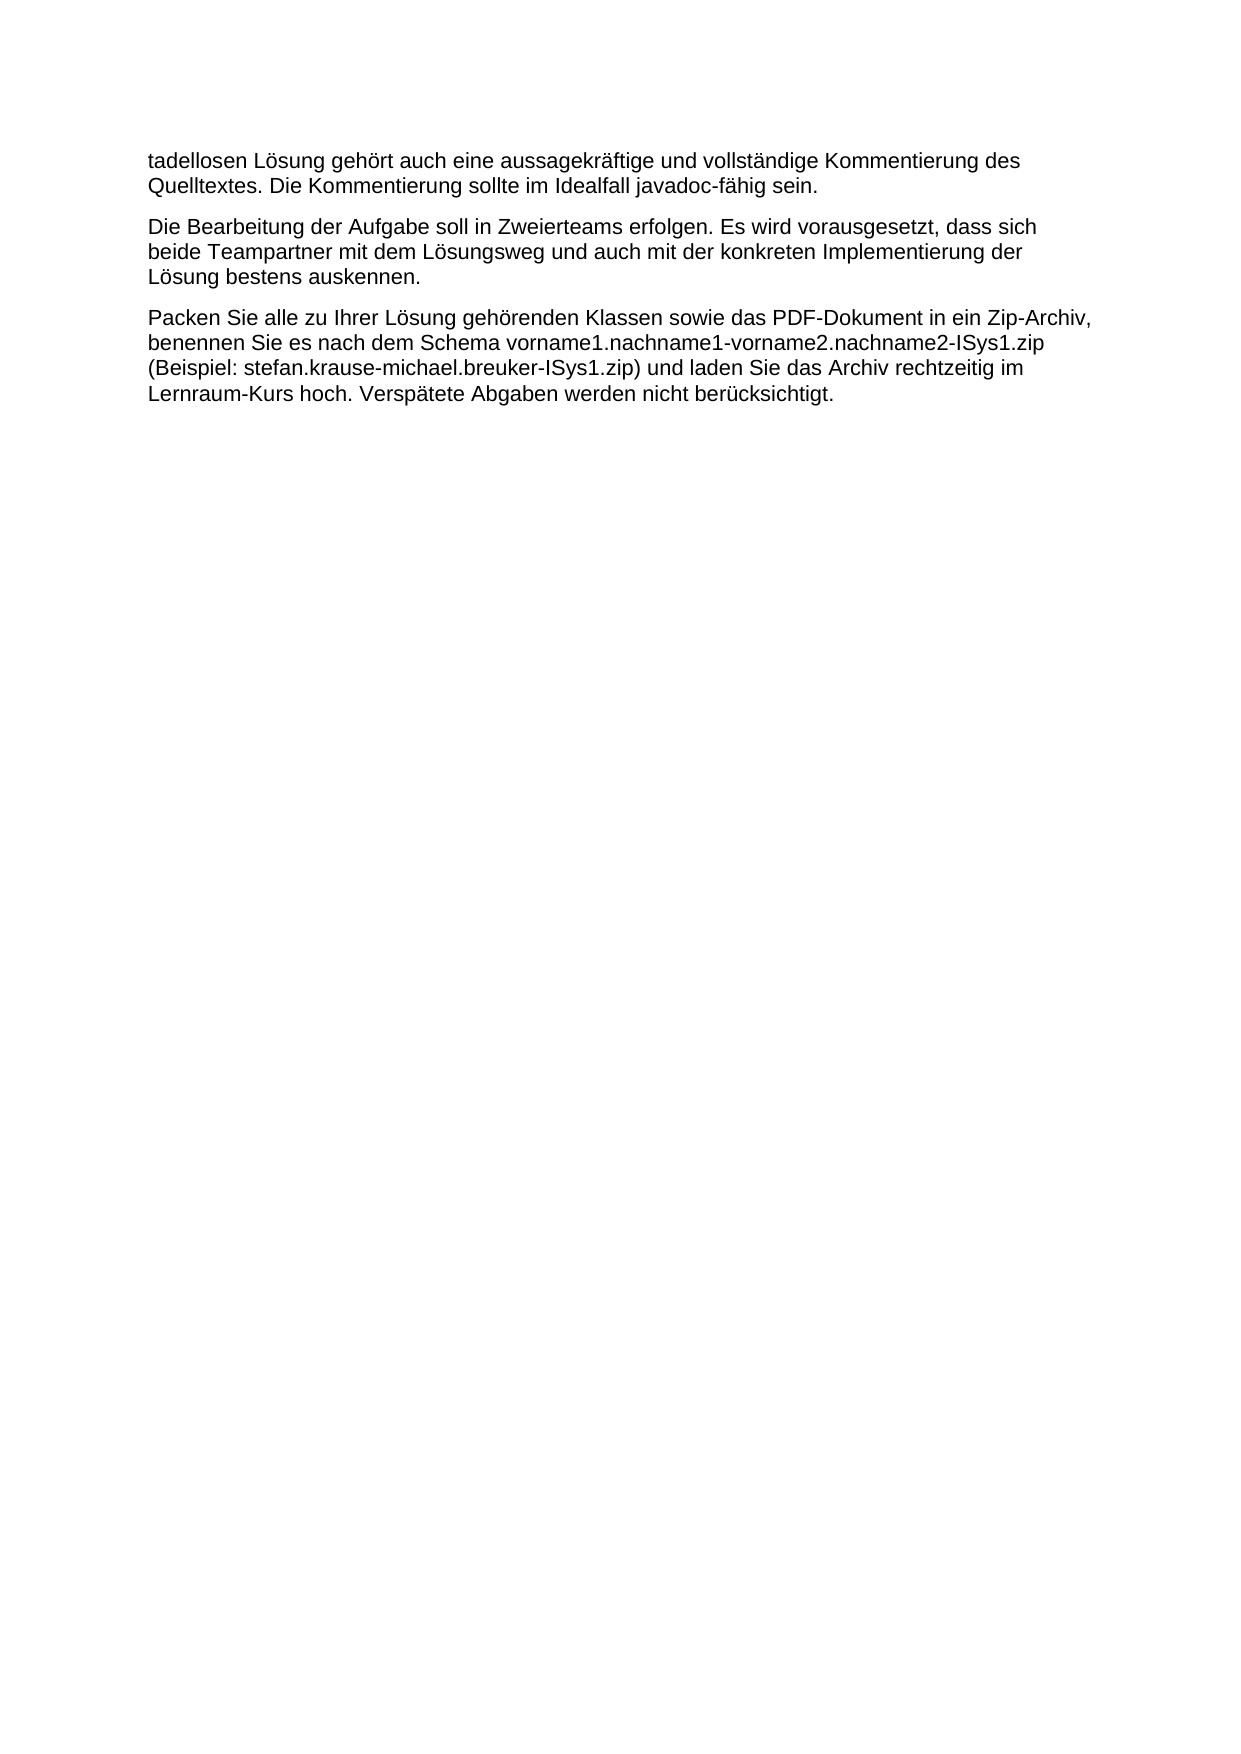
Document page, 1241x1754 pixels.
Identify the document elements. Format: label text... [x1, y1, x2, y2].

text Die Bearbeitung der Aufgabe soll in Zweierteams erfolgen. Es wird vorausgesetzt, dass sich beide Teampartner mit dem Lösungsweg und auch mit der konkreten Implementierung der Lösung bestens auskennen. [148, 214, 1093, 289]
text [148, 148, 1093, 198]
text Packen Sie alle zu Ihrer Lösung gehörenden Klassen sowie das PDF-Dokument in ein Zip-Archiv, benennen Sie es nach dem Schema vorname1.nachname1-vorname2.nachname2-ISys1.zip (Beispiel: stefan.krause-michael.breuker-ISys1.zip) und laden Sie das Archiv rechtzeitig im Lernraum-Kurs hoch. Verspätete Abgaben werden nicht berücksichtigt. [148, 305, 1093, 406]
